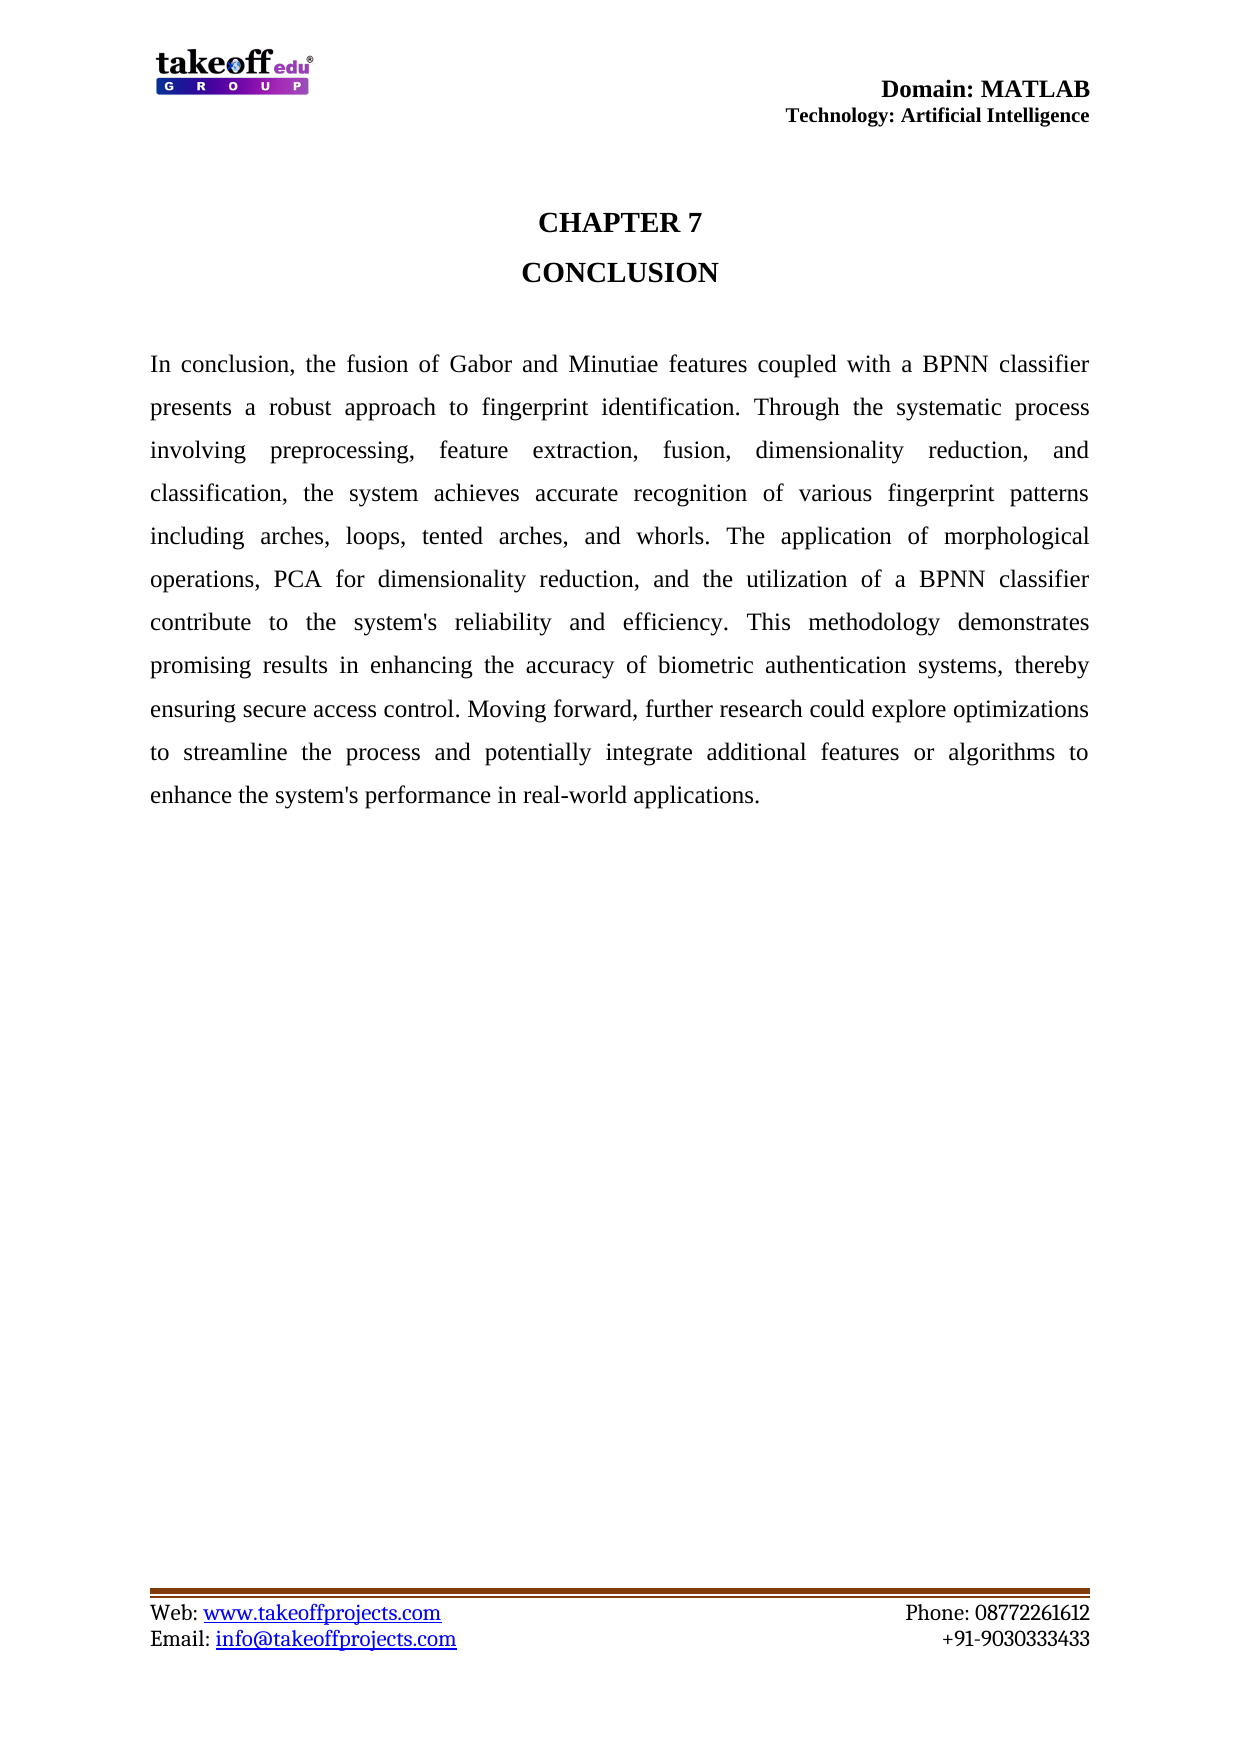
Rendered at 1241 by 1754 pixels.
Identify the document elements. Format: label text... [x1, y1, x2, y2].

text In conclusion, the fusion of Gabor and Minutiae features coupled with a BPNN classifier presents a robust approach to fingerprint identification. Through the systematic process involving preprocessing, feature extraction, fusion, dimensionality reduction, and classification, the system achieves accurate recognition of various fingerprint patterns including arches, loops, tented arches, and whorls. The application of morphological operations, PCA for dimensionality reduction, and the utilization of a BPNN classifier contribute to the system's reliability and efficiency. This methodology demonstrates promising results in enhancing the accuracy of biometric authentication systems, thereby ensuring secure access control. Moving forward, further research could explore optimizations to streamline the process and potentially integrate additional features or algorithms to enhance the system's performance in real-world applications. [150, 349, 1090, 809]
text CONCLUSION [150, 255, 1090, 289]
text CHAPTER 7 [150, 205, 1090, 238]
picture [154, 47, 315, 101]
